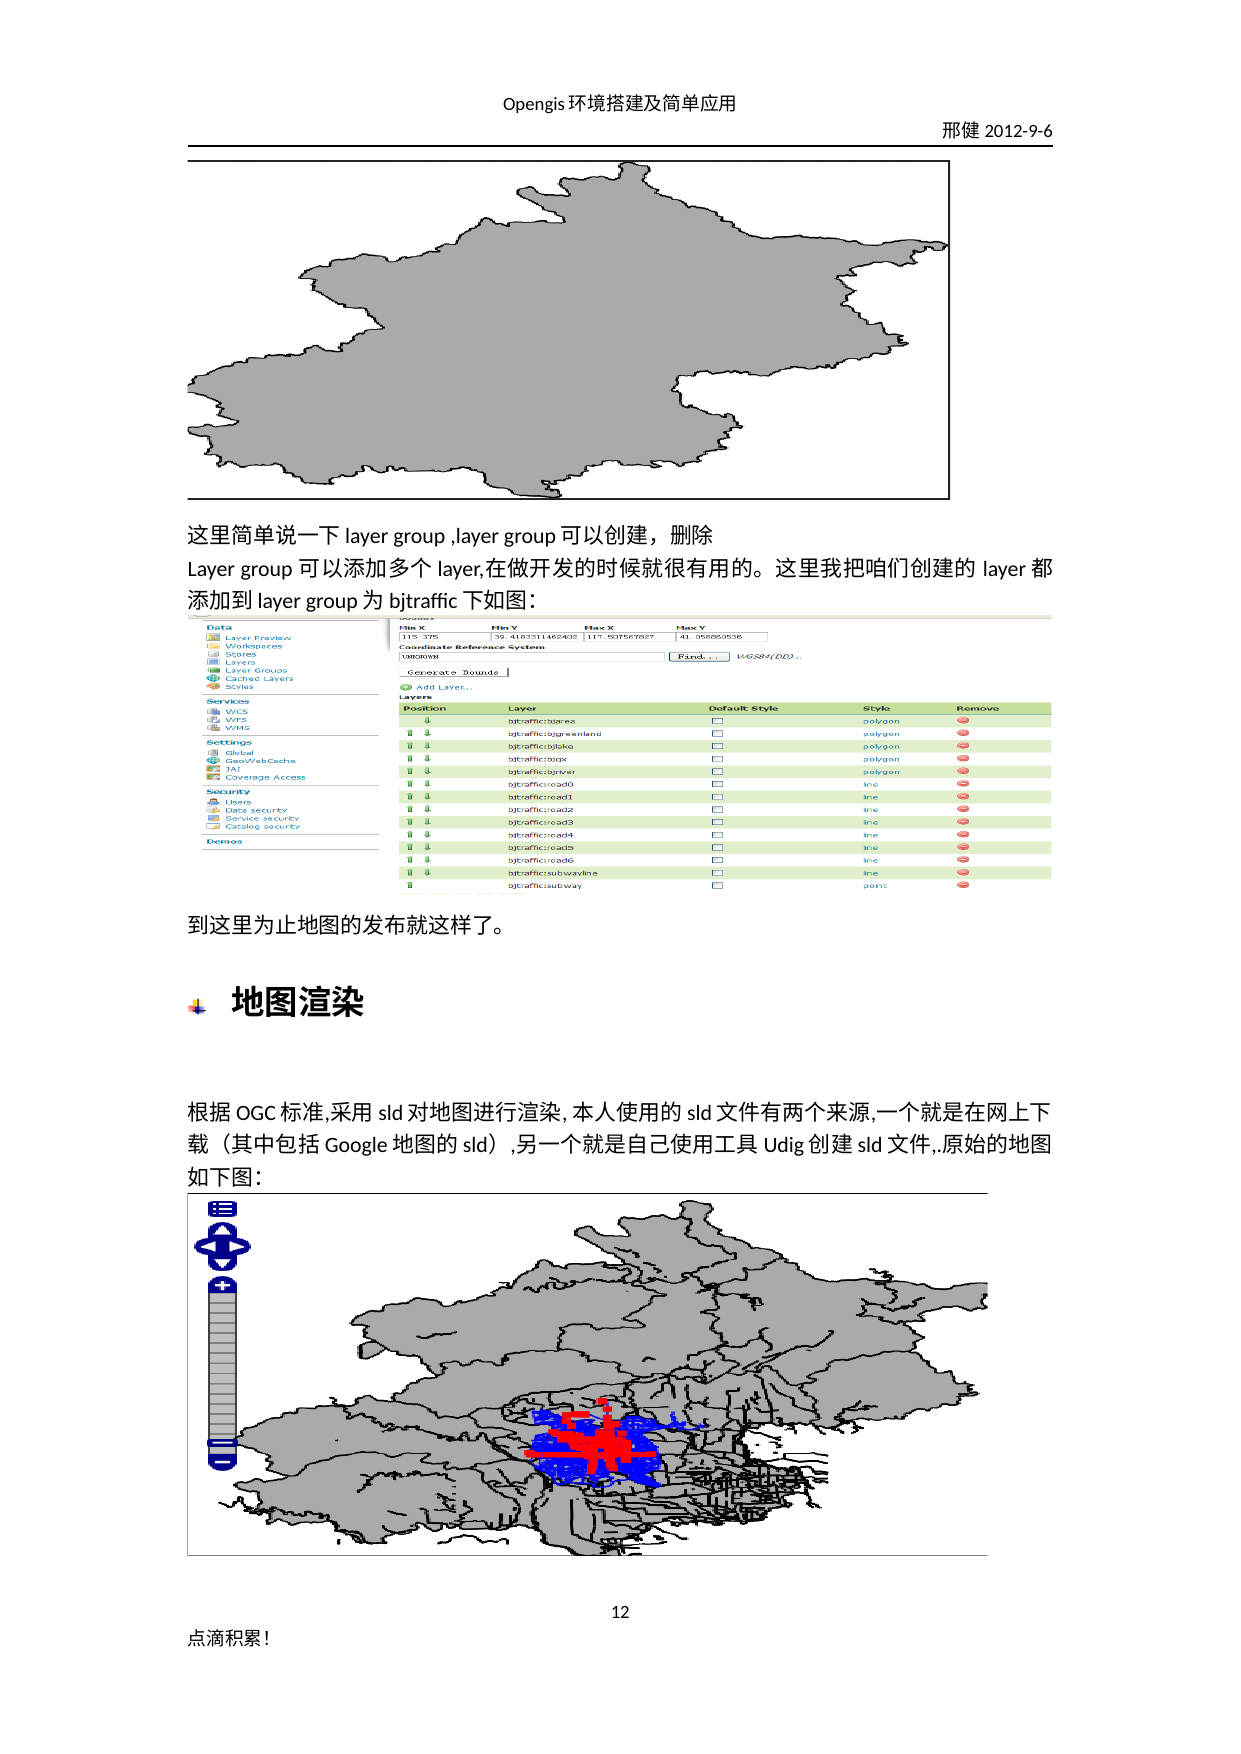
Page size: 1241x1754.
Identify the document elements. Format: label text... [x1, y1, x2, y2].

subtitle 地图渲染 [187, 967, 1053, 1032]
picture [187, 160, 951, 500]
picture [187, 1192, 988, 1556]
text Layer group 可以添加多个layer,在做开发的时候就很有用的。这里我把咱们创建的layer都添加到layer group 为bjtraffic下如图： [187, 550, 1053, 615]
text 根据OGC标准,采用sld对地图进行渲染, 本人使用的sld文件有两个来源,一个就是在网上下载（其中包括Google地图的sld）,另一个就是自己使用工具Udig创建sld文件,.原始的地图如下图： [187, 1094, 1053, 1192]
picture [188, 997, 206, 1015]
picture [187, 615, 1052, 894]
text 到这里为止地图的发布就这样了。 [187, 908, 1053, 940]
text 这里简单说一下layer group ,layer group可以创建，删除 [187, 518, 1053, 550]
